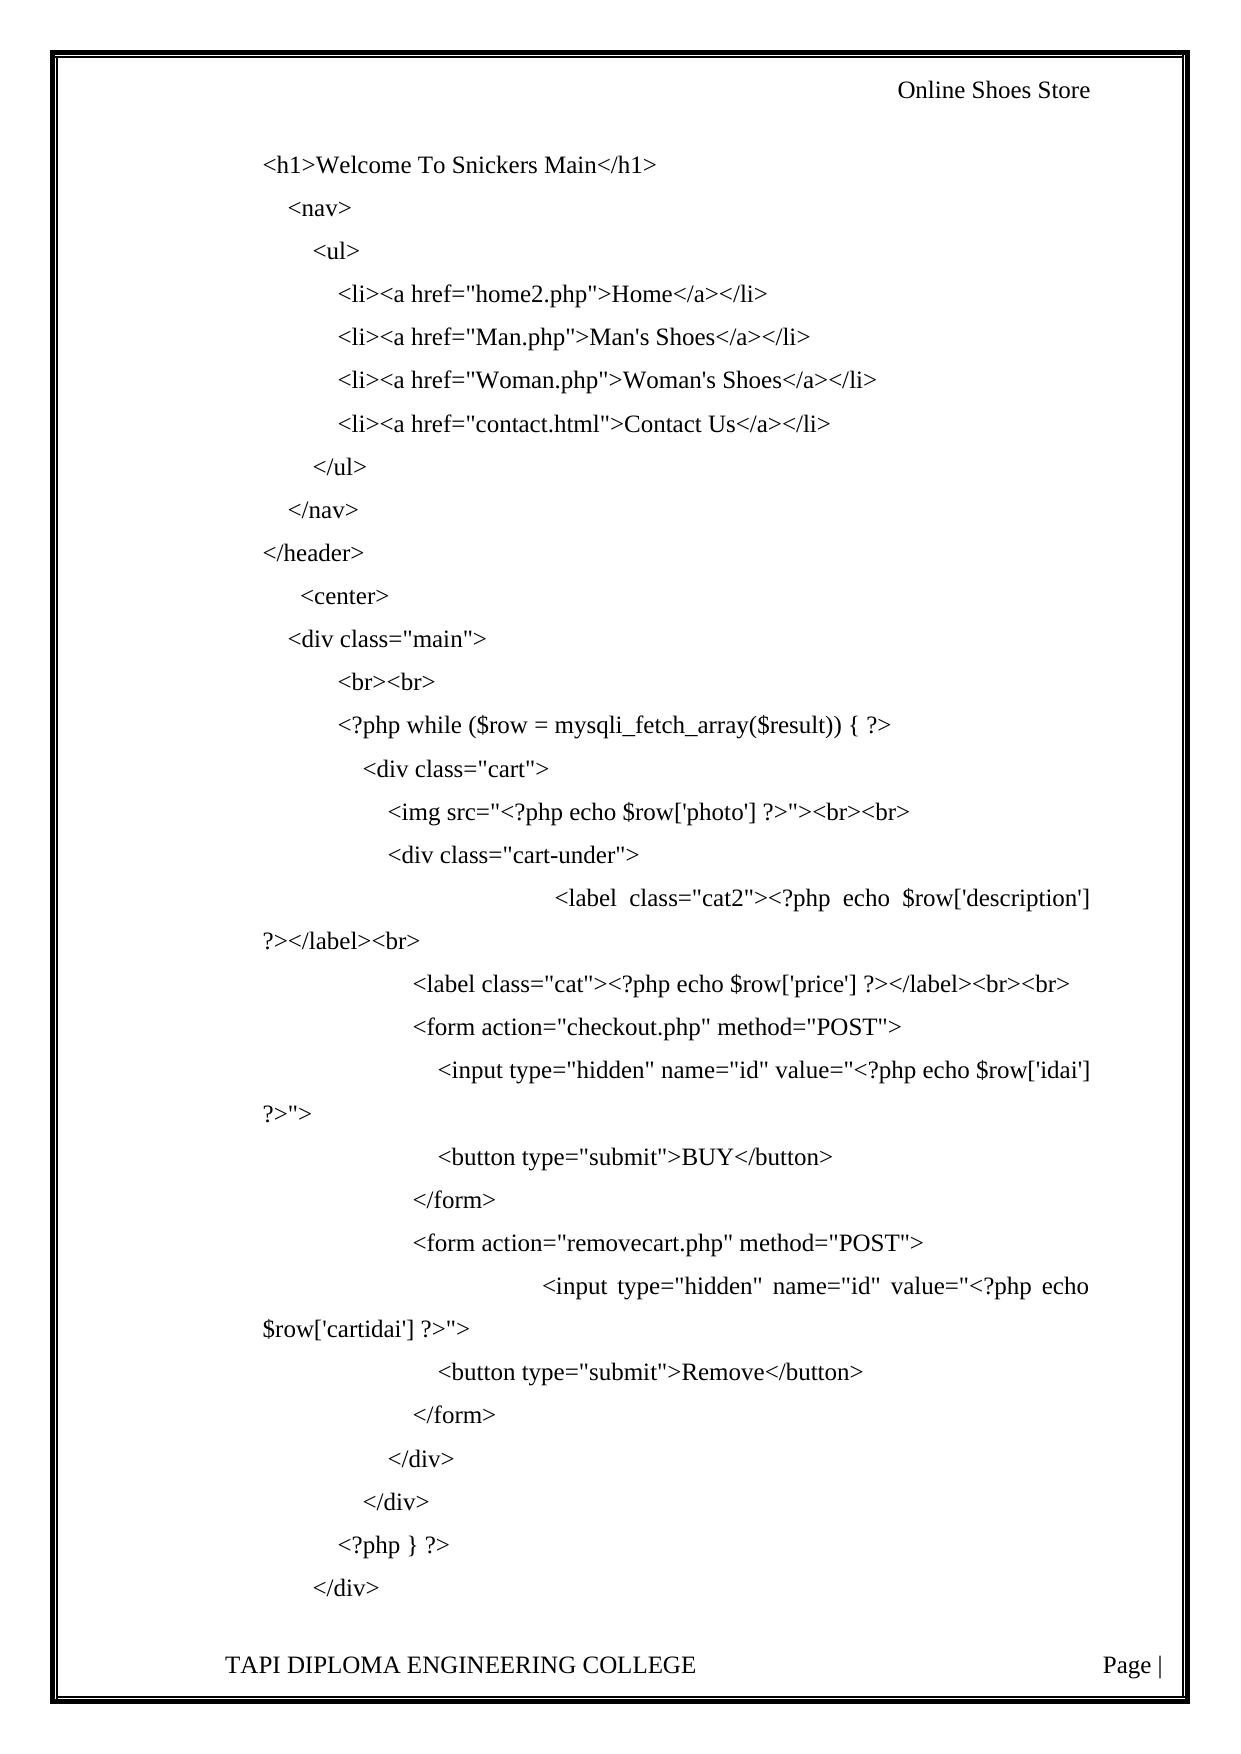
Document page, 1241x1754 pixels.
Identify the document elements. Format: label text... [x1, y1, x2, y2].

list <ul> [262, 236, 1092, 265]
list <li><a href="home2.php">Home</a></li> [262, 279, 1092, 308]
list <label class="cat2"><?php echo $row['description'] ?></label><br> [262, 883, 1092, 955]
list </header> [262, 538, 1092, 567]
list <button type="submit">BUY</button> [262, 1142, 1092, 1171]
list <h1>Welcome To Snickers Main</h1> [262, 150, 1092, 179]
list <label class="cat"><?php echo $row['price'] ?></label><br><br> [262, 969, 1092, 998]
list <li><a href="Woman.php">Woman's Shoes</a></li> [262, 366, 1092, 394]
list <?php while ($row = mysqli_fetch_array($result)) { ?> [262, 711, 1092, 739]
list <li><a href="contact.html">Contact Us</a></li> [262, 409, 1092, 437]
list <form action="checkout.php" method="POST"> [262, 1012, 1092, 1041]
list <br><br> [262, 667, 1092, 696]
list <li><a href="Man.php">Man's Shoes</a></li> [262, 322, 1092, 351]
list <div class="cart"> [262, 754, 1092, 782]
list </form> [262, 1185, 1092, 1214]
list </ul> [262, 452, 1092, 481]
list <div class="main"> [262, 624, 1092, 653]
list </div> [262, 1573, 1092, 1602]
list <div class="cart-under"> [262, 840, 1092, 869]
list <input type="hidden" name="id" value="<?php echo $row['idai'] ?>"> [262, 1056, 1092, 1127]
list </div> [262, 1444, 1092, 1472]
list <img src="<?php echo $row['photo'] ?>"><br><br> [262, 797, 1092, 826]
list <button type="submit">Remove</button> [262, 1357, 1092, 1386]
list </form> [262, 1401, 1092, 1429]
list </nav> [262, 495, 1092, 524]
list <input type="hidden" name="id" value="<?php echo $row['cartidai'] ?>"> [262, 1271, 1092, 1343]
list <?php } ?> [262, 1530, 1092, 1559]
list <nav> [262, 193, 1092, 222]
list <form action="removecart.php" method="POST"> [262, 1228, 1092, 1257]
list </div> [262, 1487, 1092, 1516]
list <center> [262, 581, 1092, 610]
